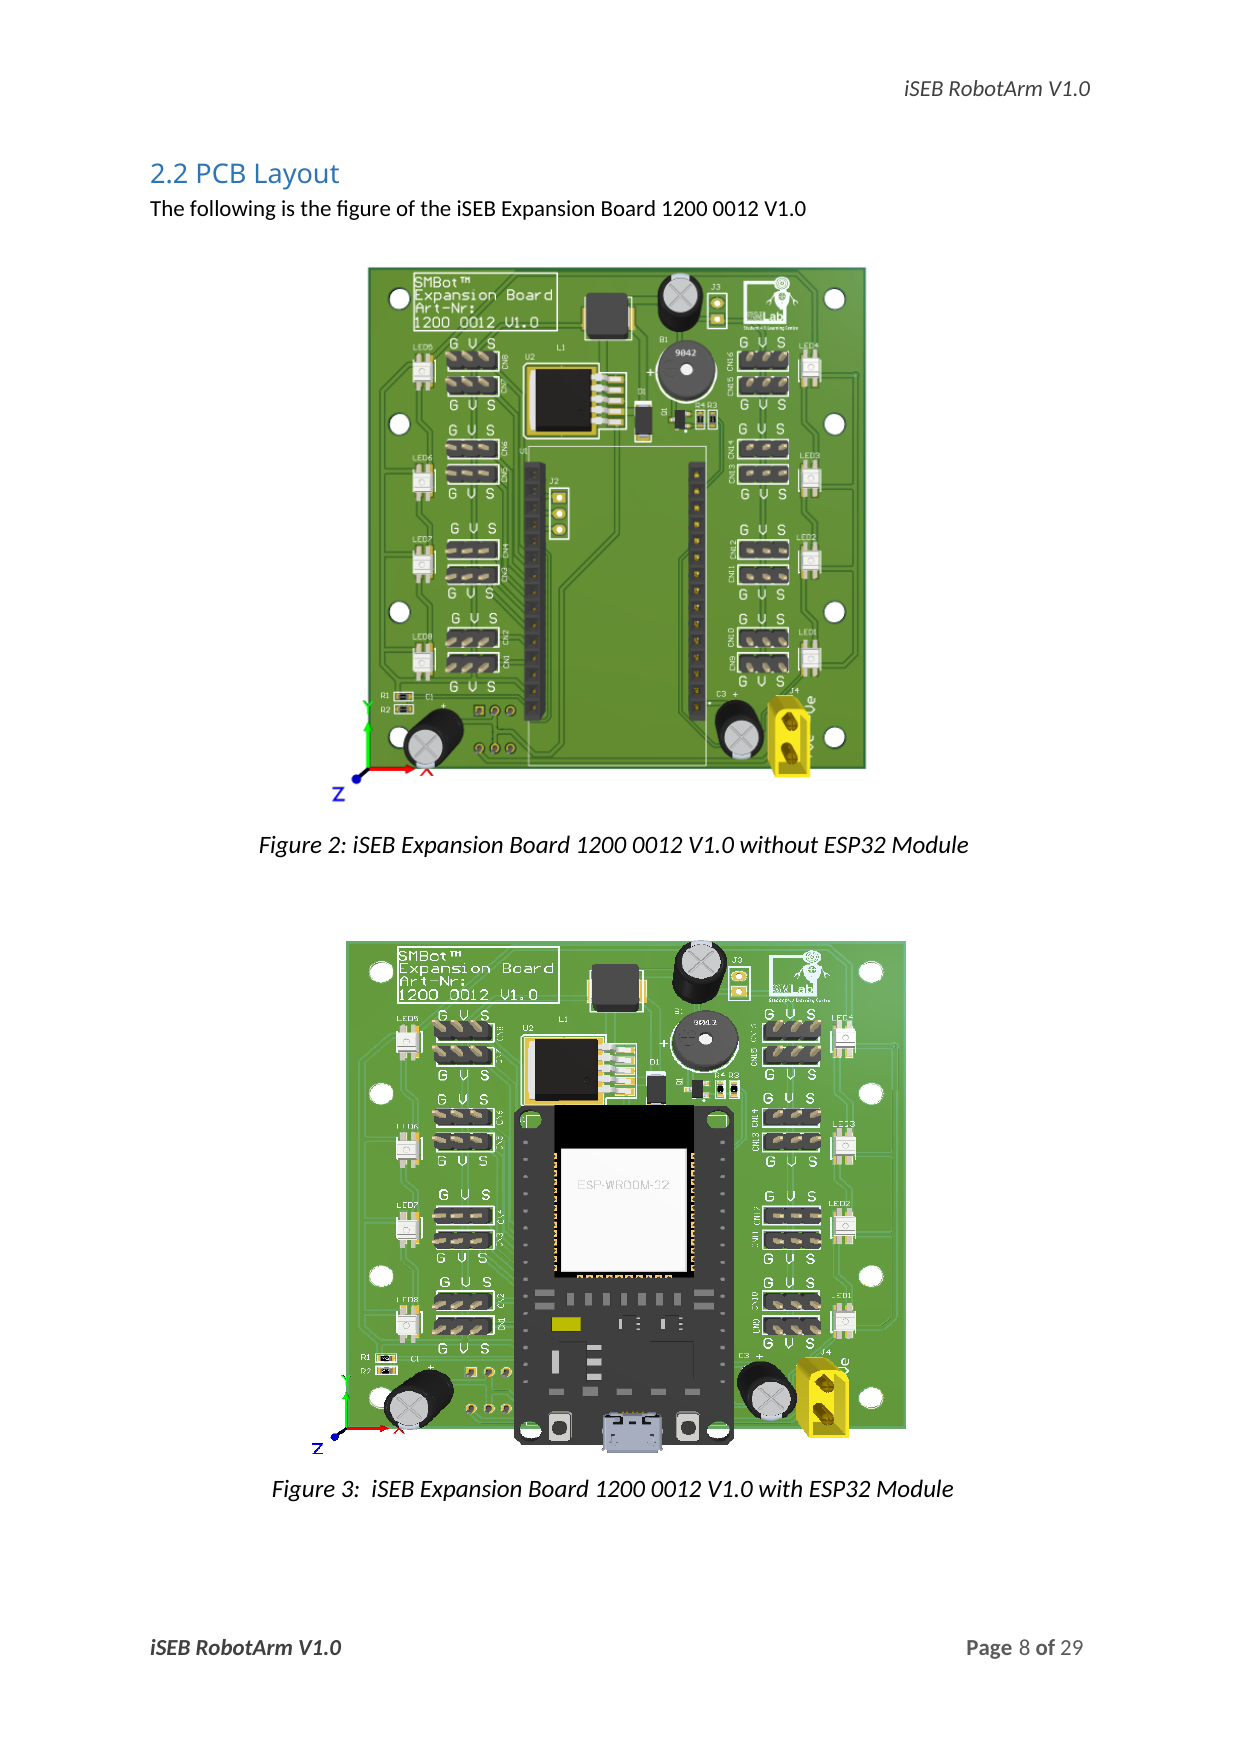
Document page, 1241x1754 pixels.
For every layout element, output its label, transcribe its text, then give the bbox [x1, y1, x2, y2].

subtitle 2.2 PCB Layout [150, 154, 1090, 191]
text The following is the figure of the iSEB Expansion Board 1200 0012 V1.0 [150, 194, 1090, 222]
picture [322, 248, 906, 815]
picture [311, 928, 915, 1458]
